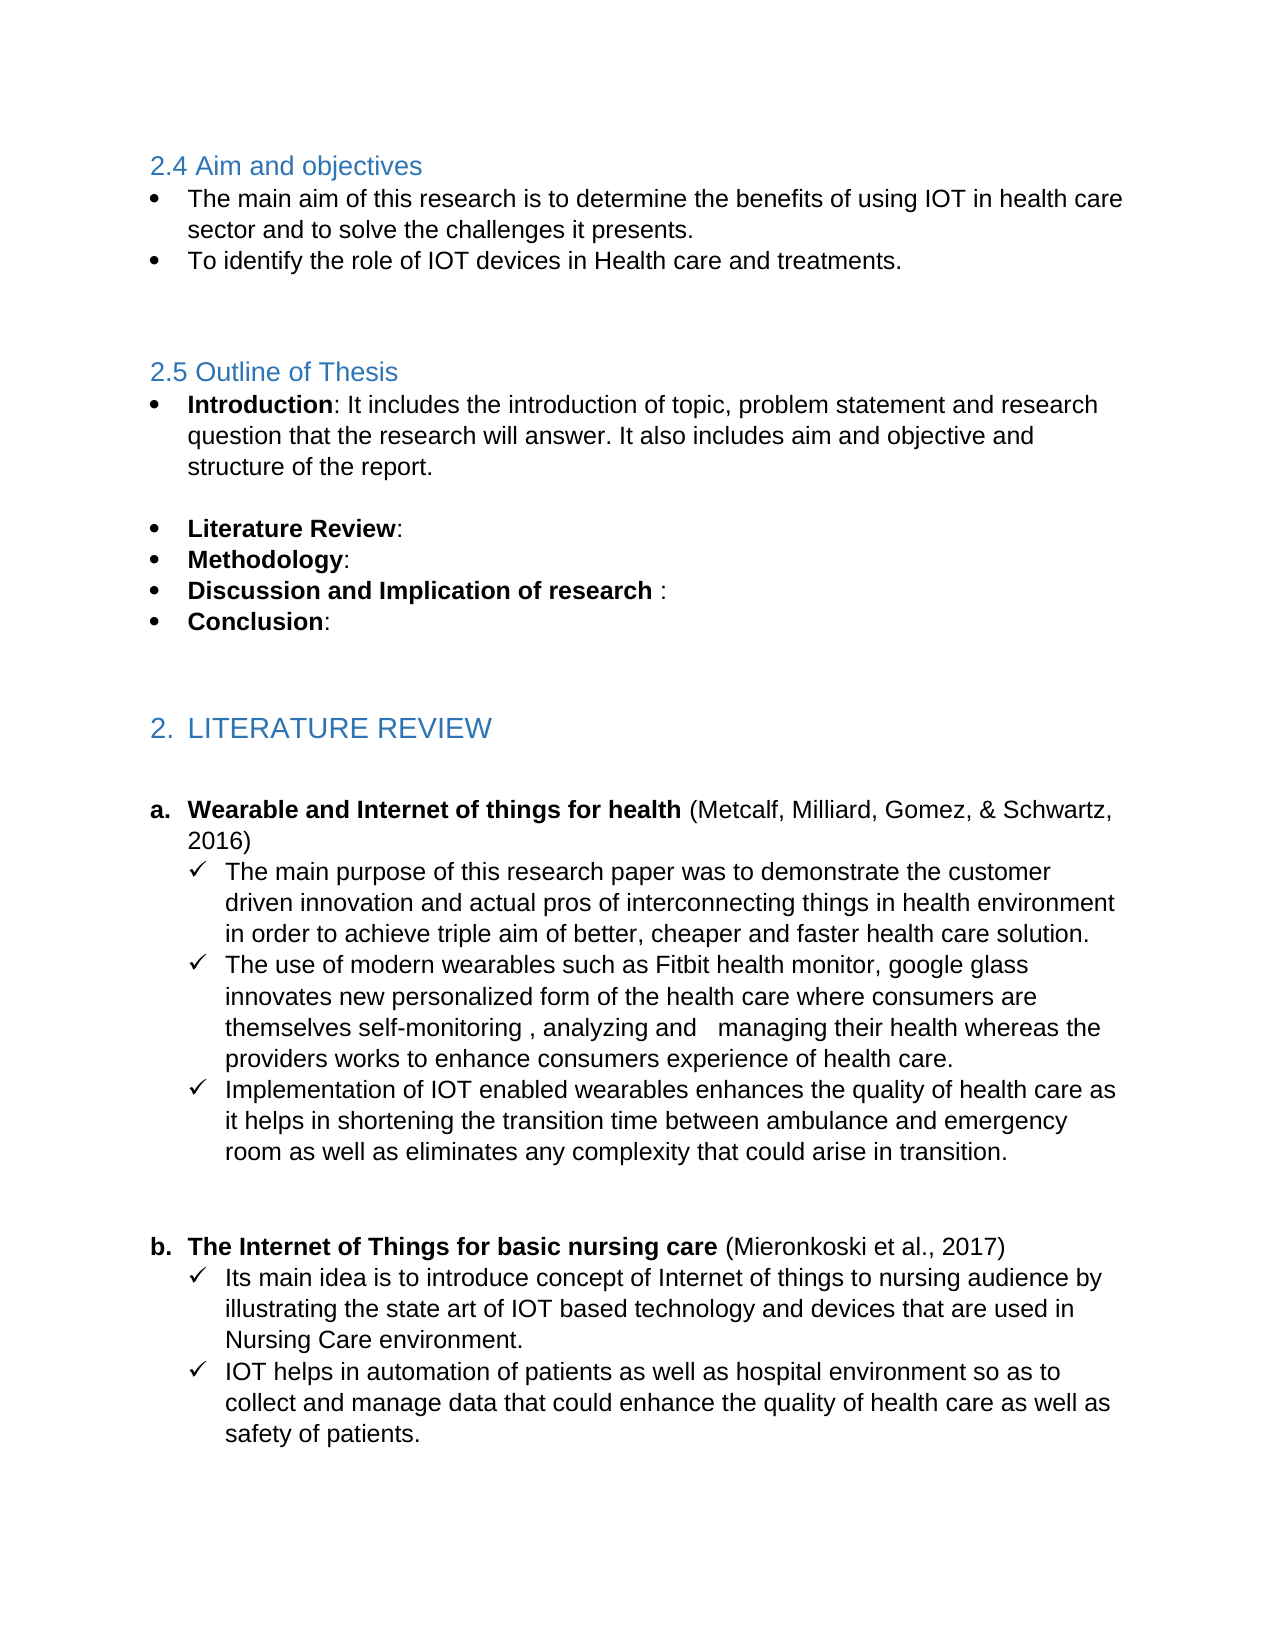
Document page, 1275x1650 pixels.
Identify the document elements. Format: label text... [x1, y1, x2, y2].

list To identify the role of IOT devices in Health care and treatments. [150, 246, 1125, 275]
list The main aim of this research is to determine the benefits of using IOT in health care sector and to solve the challenges it presents. [150, 184, 1125, 244]
subtitle 2.4 Aim and objectives [150, 150, 1125, 181]
list Literature Review: [150, 514, 1125, 543]
list Its main idea is to introduce concept of Internet of things to nursing audience by illustrating the state art of IOT based technology and devices that are used in Nursing Care environment. [187, 1263, 1125, 1354]
subtitle LITERATURE REVIEW [150, 711, 1125, 745]
list Conclusion: [150, 607, 1125, 636]
list Implementation of IOT enabled wearables enhances the quality of health care as it helps in shortening the transition time between ambulance and emergency room as well as eliminates any complexity that could arise in transition. [187, 1074, 1125, 1166]
list The Internet of Things for basic nursing care (Mieronkoski et al., 2017) [150, 1232, 1125, 1261]
list Wearable and Internet of things for health (Metcalf, Milliard, Gomez, & Schwartz, 2016) [150, 795, 1125, 855]
list Methodology: [150, 545, 1125, 574]
subtitle 2.5 Outline of Thesis [150, 356, 1125, 387]
list Introduction: It includes the introduction of topic, problem statement and research question that the research will answer. It also includes aim and objective and structure of the report. [150, 389, 1125, 481]
list The main purpose of this research paper was to demonstrate the customer driven innovation and actual pros of interconnecting things in health environment in order to achieve triple aim of better, cheaper and faster health care solution. [187, 857, 1125, 948]
list The use of modern wearables such as Fitbit health monitor, google glass innovates new personalized form of the health care where consumers are themselves self-monitoring , analyzing and managing their health whereas the providers works to enhance consumers experience of health care. [187, 950, 1125, 1072]
list Discussion and Implication of research : [150, 576, 1125, 605]
list IOT helps in automation of patients as well as hospital environment so as to collect and manage data that could enhance the quality of health care as well as safety of patients. [187, 1356, 1125, 1447]
